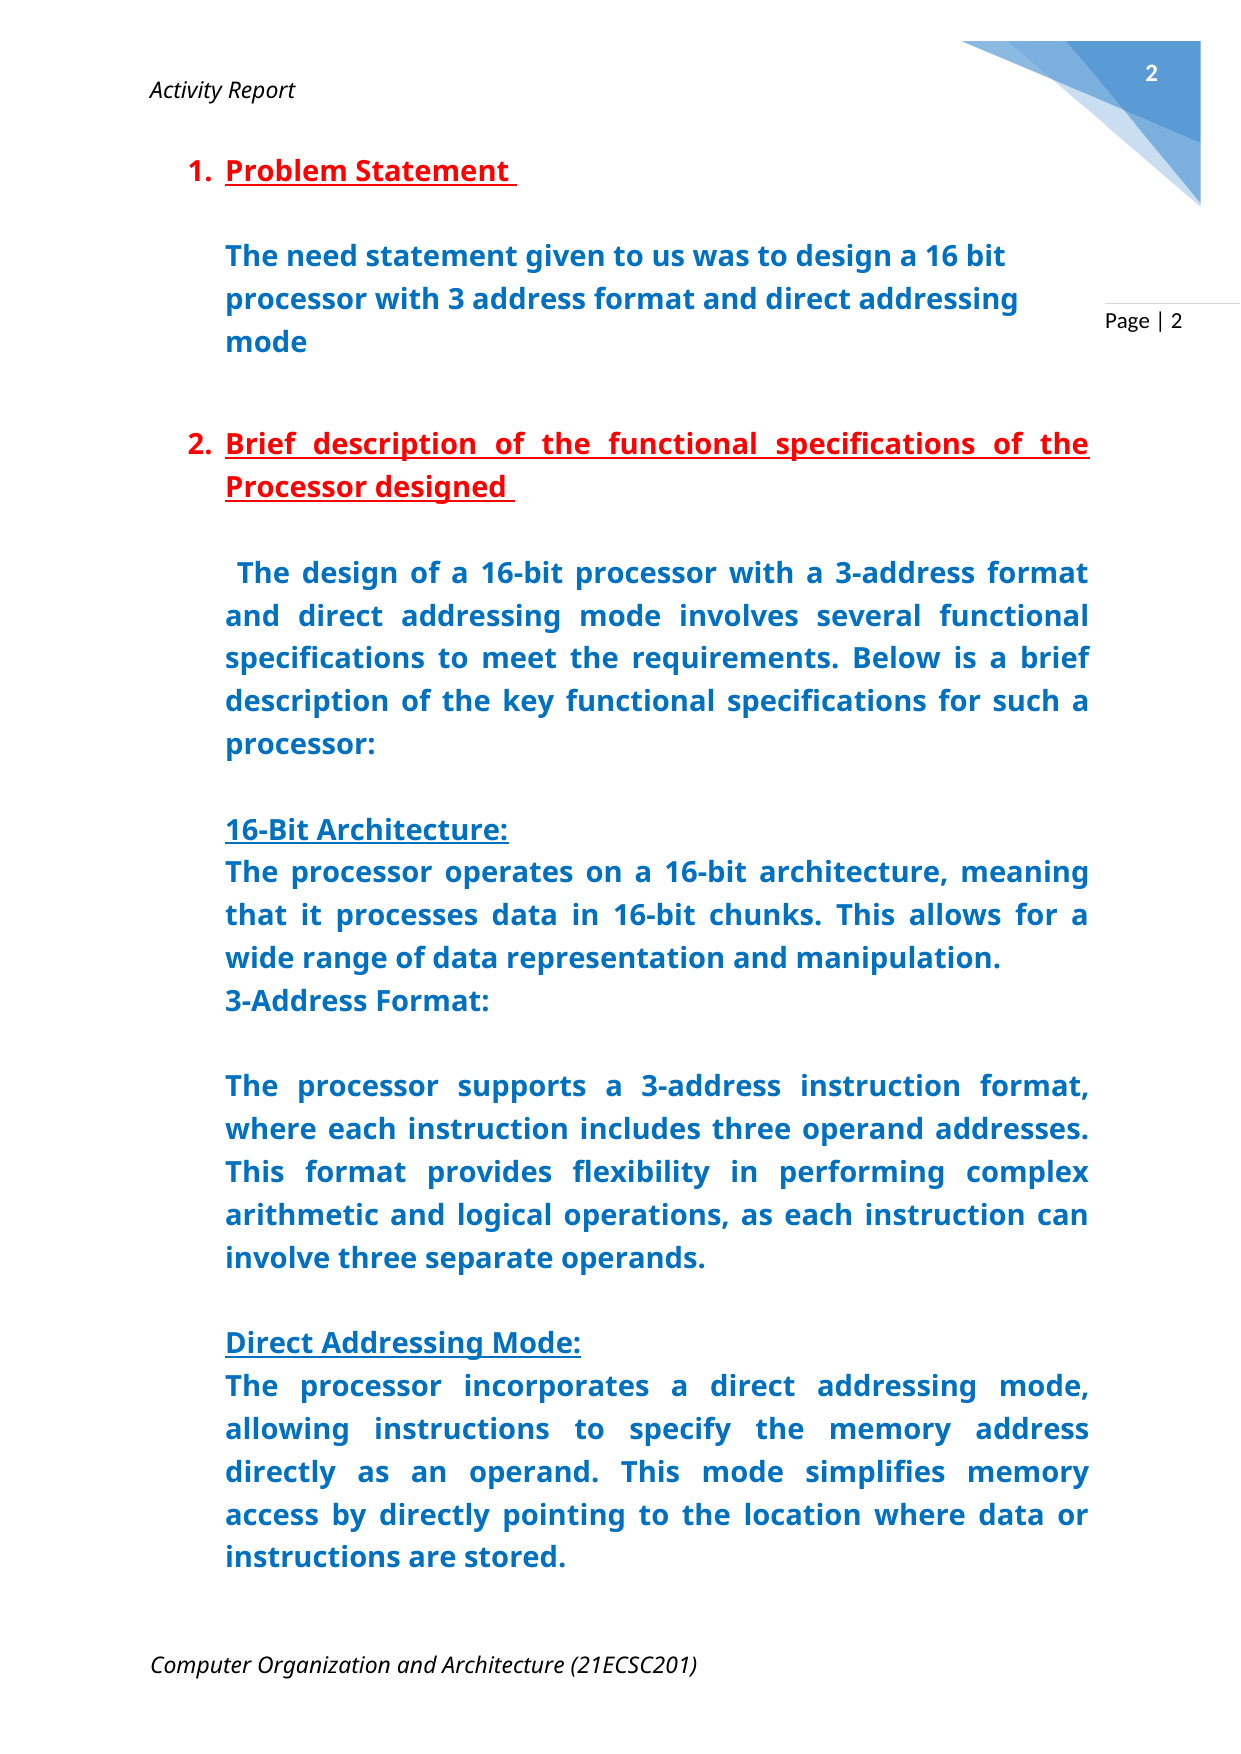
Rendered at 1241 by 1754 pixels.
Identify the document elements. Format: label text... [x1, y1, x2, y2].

list The design of a 16-bit processor with a 3-address format and direct addressing mode involves several functional specifications to meet the requirements. Below is a brief description of the key functional specifications for such a processor: [225, 552, 1090, 763]
list Direct Addressing Mode: [225, 1323, 1090, 1362]
list 16-Bit Architecture: [225, 809, 1090, 848]
list 3-Address Format: [225, 980, 1090, 1020]
list The processor incorporates a direct addressing mode, allowing instructions to specify the memory address directly as an operand. This mode simplifies memory access by directly pointing to the location where data or instructions are stored. [225, 1365, 1090, 1576]
list Brief description of the functional specifications of the Processor designed [187, 423, 1090, 506]
list The processor operates on a 16-bit architecture, meaning that it processes data in 16-bit chunks. This allows for a wide range of data representation and manipulation. [225, 852, 1090, 977]
list Problem Statement [187, 150, 1090, 190]
list The need statement given to us was to design a 16 bit processor with 3 address format and direct addressing mode [225, 236, 1090, 361]
picture [962, 41, 1201, 207]
list The processor supports a 3-address instruction format, where each instruction includes three operand addresses. This format provides flexibility in performing complex arithmetic and logical operations, as each instruction can involve three separate operands. [225, 1066, 1090, 1277]
